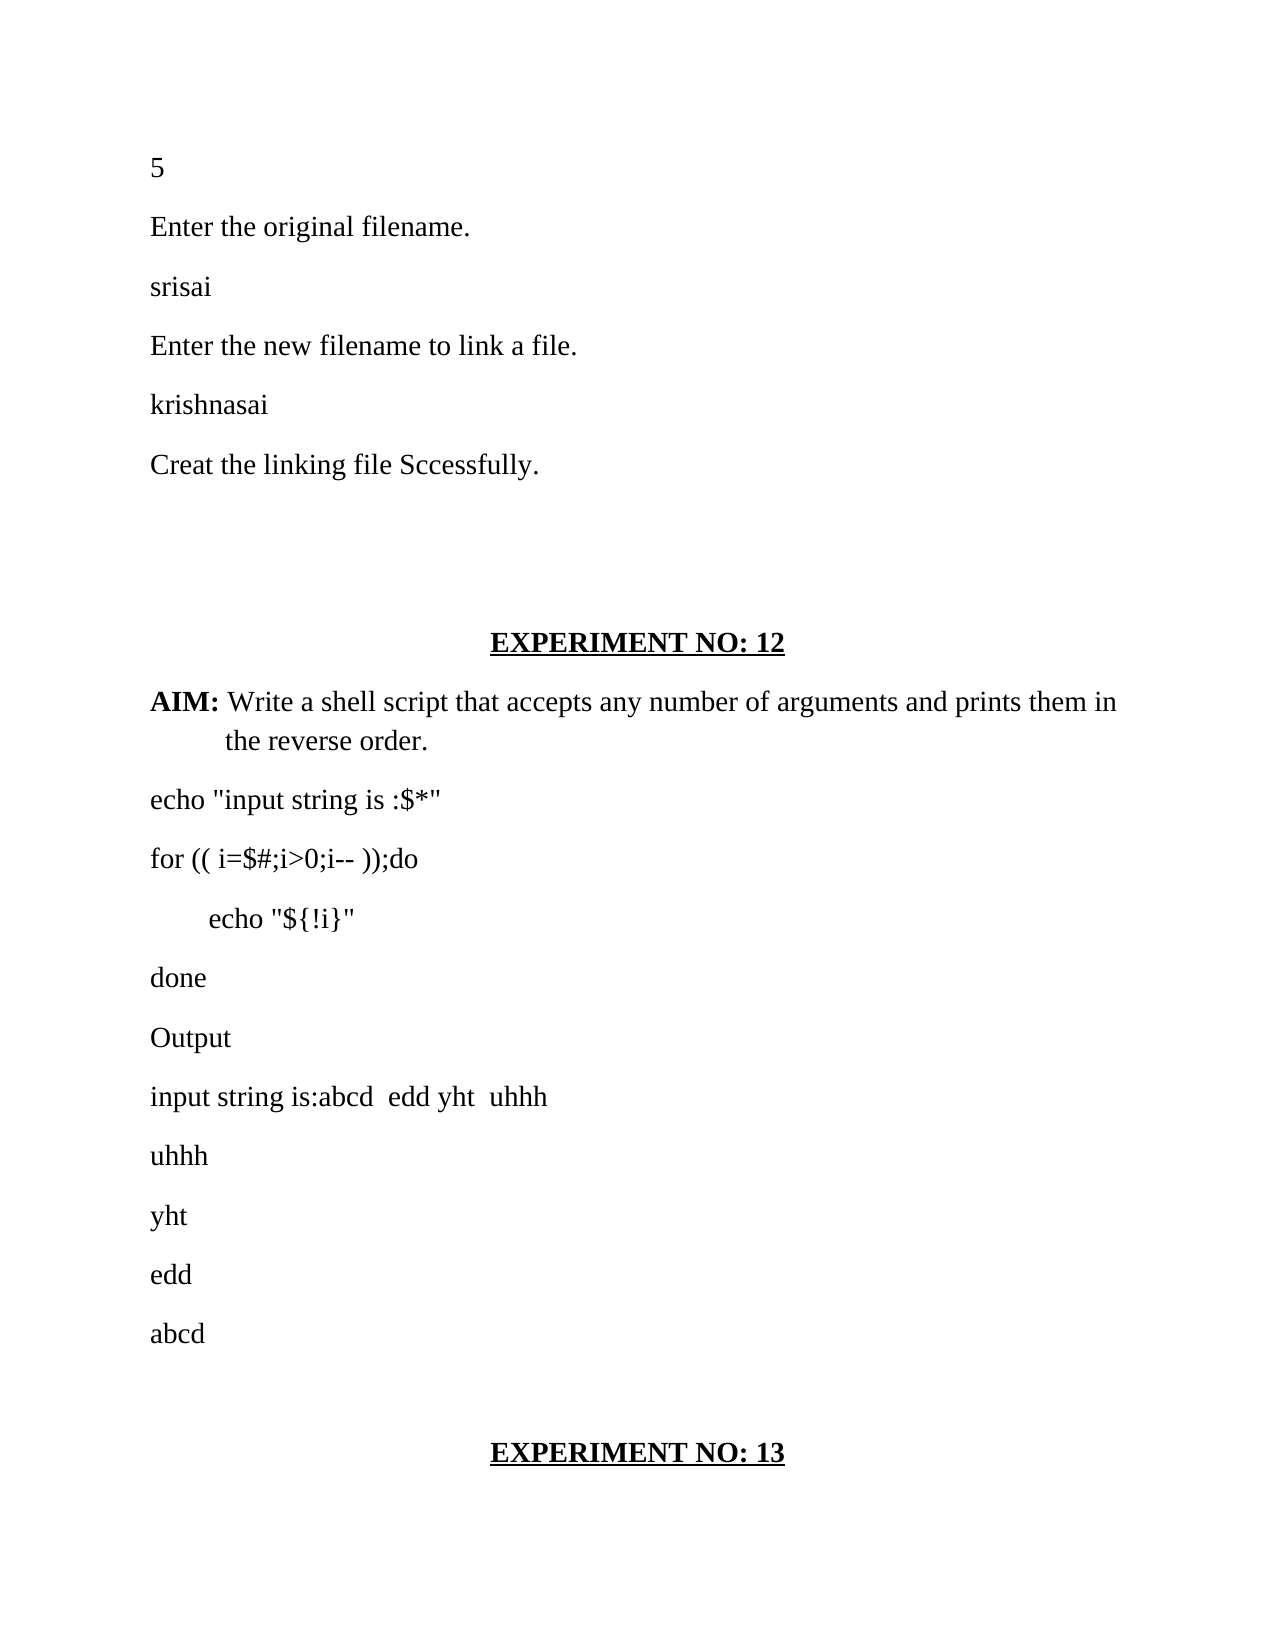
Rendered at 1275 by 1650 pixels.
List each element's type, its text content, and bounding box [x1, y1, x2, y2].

text Creat the linking file Sccessfully. [150, 447, 1125, 480]
text EXPERIMENT NO: 13 [150, 1435, 1125, 1469]
text echo "input string is :$*" [150, 782, 1125, 816]
text Enter the original filename. [150, 209, 1125, 243]
text done [150, 960, 1125, 994]
text for (( i=$#;i>0;i-- ));do [150, 842, 1125, 875]
text Enter the new filename to link a file. [150, 328, 1125, 362]
text abcd [150, 1317, 1125, 1350]
text Output [150, 1020, 1125, 1053]
text uhhh [150, 1138, 1125, 1172]
text krishnasai [150, 387, 1125, 421]
text EXPERIMENT NO: 12 [150, 625, 1125, 658]
text AIM: Write a shell script that accepts any number of arguments and prints them in the reverse order. [150, 684, 1125, 756]
text edd [150, 1257, 1125, 1291]
text yht [150, 1198, 1125, 1231]
text input string is:abcd edd yht uhhh [150, 1079, 1125, 1113]
text 5 [150, 150, 1125, 183]
text echo "${!i}" [150, 901, 1125, 934]
text srisai [150, 269, 1125, 302]
